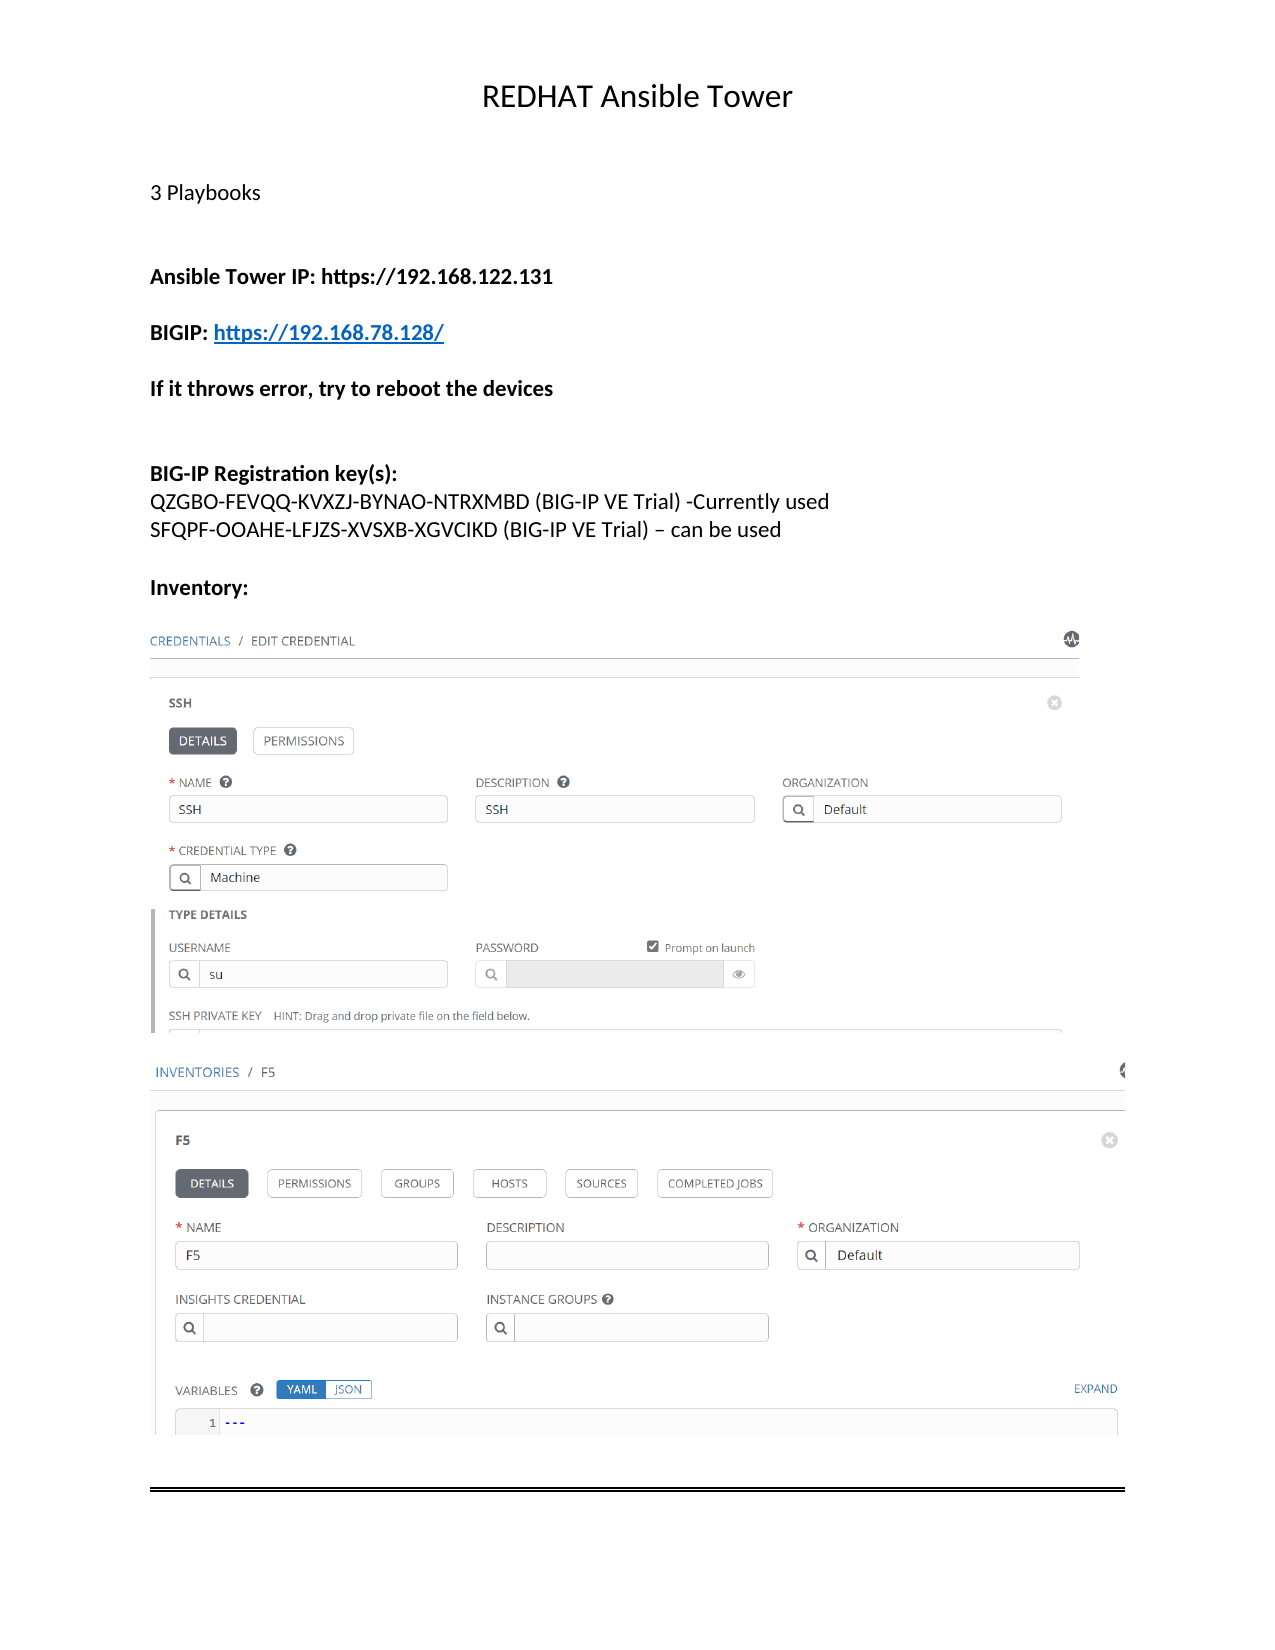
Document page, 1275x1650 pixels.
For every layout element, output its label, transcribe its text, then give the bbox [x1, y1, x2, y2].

text Inventory: [150, 573, 1125, 601]
text BIGIP: https://192.168.78.128/ [150, 318, 1125, 346]
text If it throws error, try to reboot the devices [150, 374, 1125, 402]
text 3 Playbooks [150, 178, 1125, 206]
text Ansible Tower IP: https://192.168.122.131 [150, 262, 1125, 290]
picture [150, 629, 1080, 1033]
picture [150, 1061, 1125, 1435]
text BIG-IP Registration key(s): QZGBO-FEVQQ-KVXZJ-BYNAO-NTRXMBD (BIG-IP VE Trial) -Currently used SFQPF-OOAHE-LFJZS-XVSXB-XGVCIKD (BIG-IP VE Trial) – can be used [150, 459, 1125, 543]
